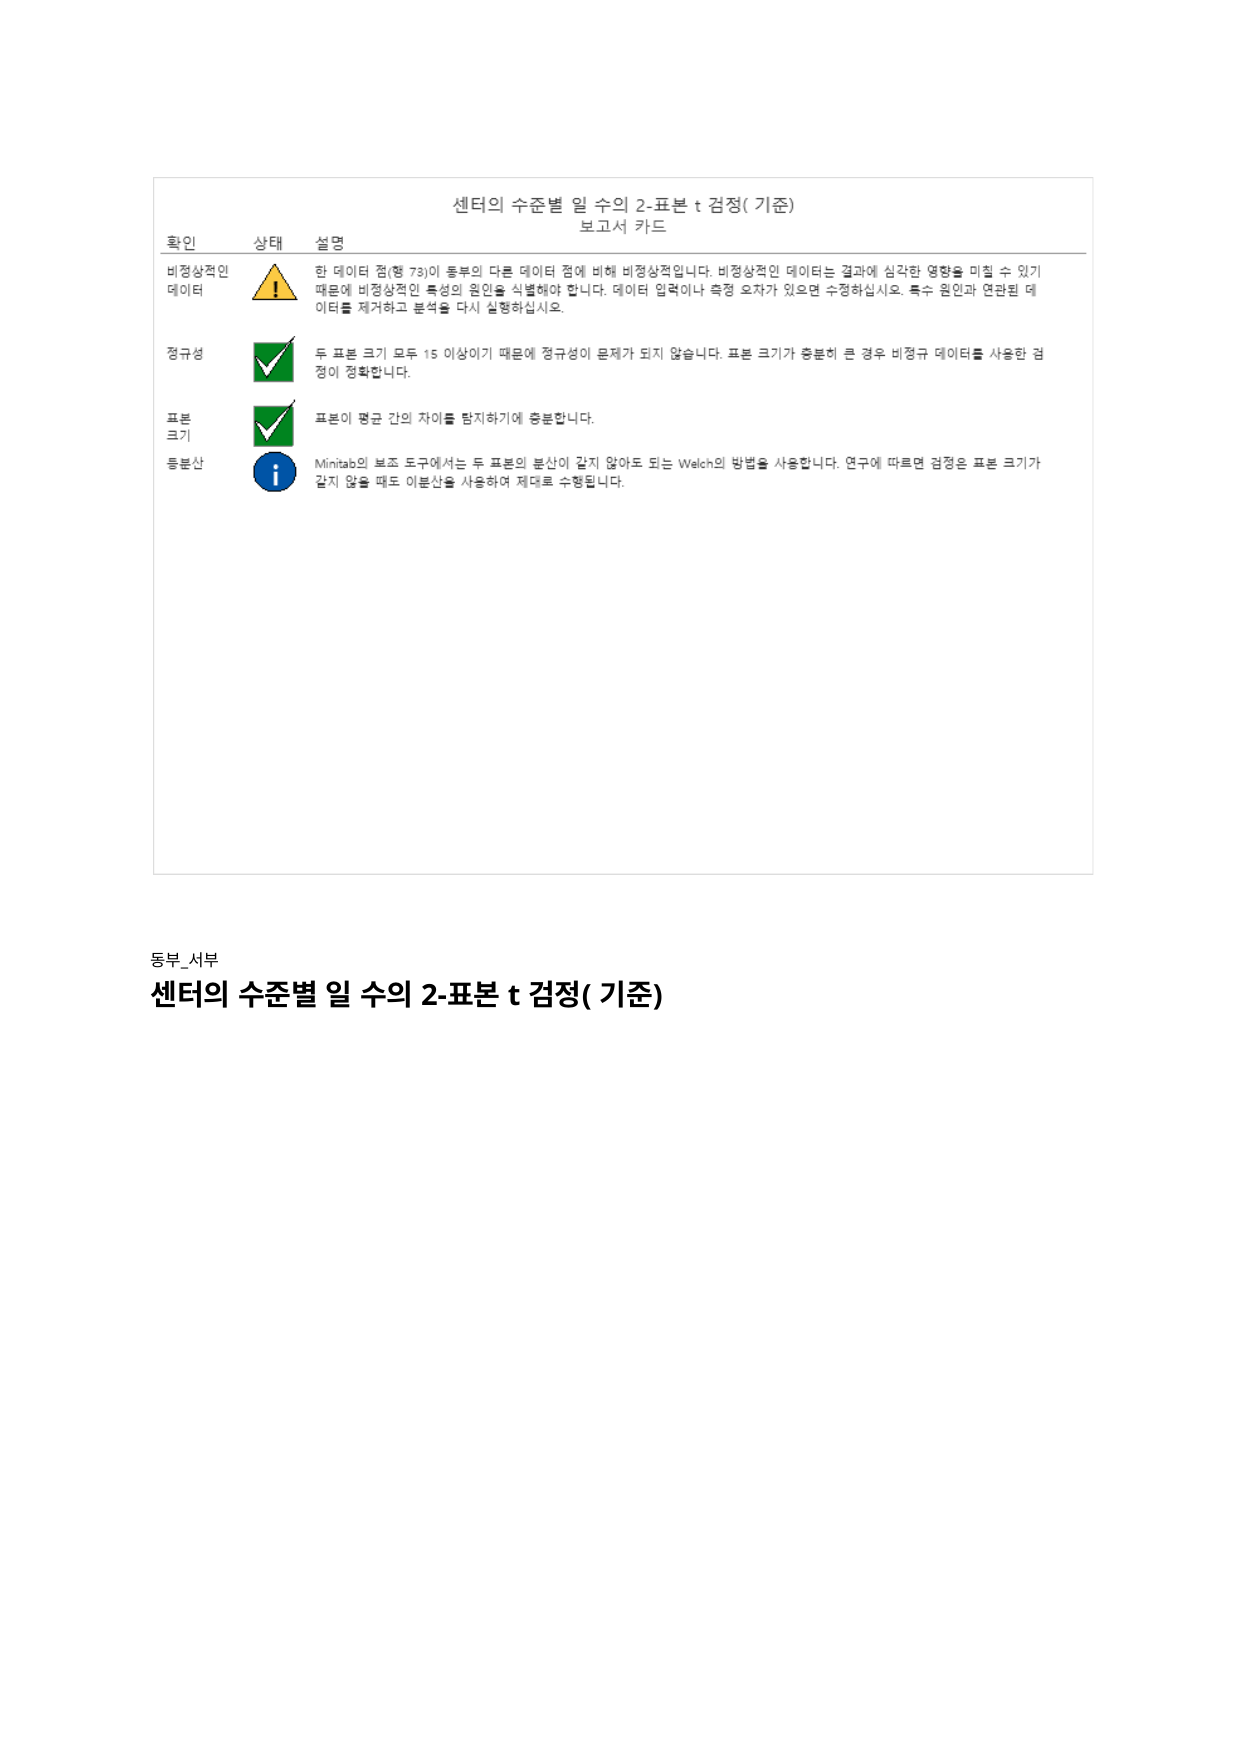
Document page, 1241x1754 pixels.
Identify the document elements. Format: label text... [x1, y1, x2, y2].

picture [153, 177, 1094, 875]
text 동부_서부 [150, 947, 1090, 971]
text 센터의 수준별 일 수의 2-표본 t 검정( 기준) [150, 971, 1078, 1014]
